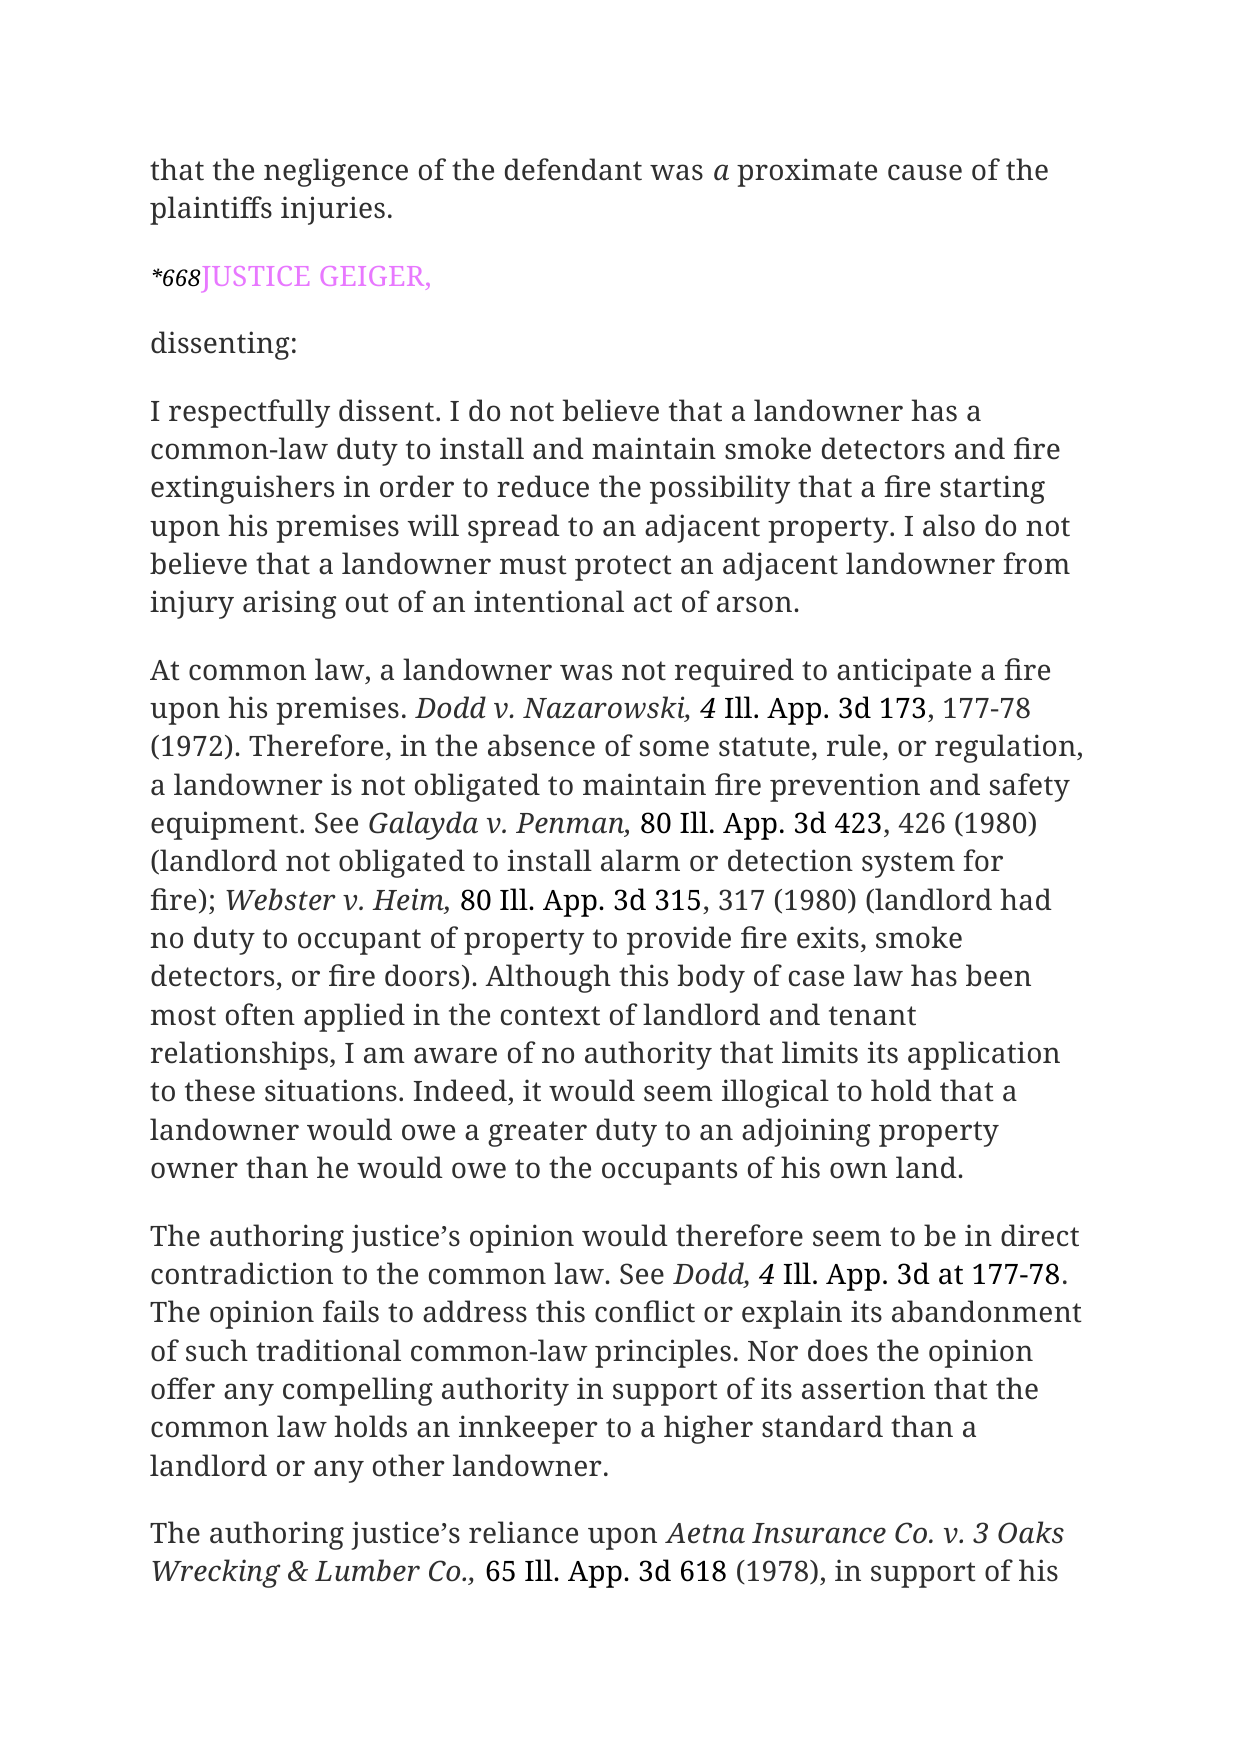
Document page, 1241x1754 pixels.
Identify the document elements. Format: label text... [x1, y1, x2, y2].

text At common law, a landowner was not required to anticipate a fire upon his premises. Dodd v. Nazarowski, 4 Ill. App. 3d 173, 177-78 (1972). Therefore, in the absence of some statute, rule, or regulation, a landowner is not obligated to maintain fire prevention and safety equipment. See Galayda v. Penman, 80 Ill. App. 3d 423, 426 (1980) (landlord not obligated to install alarm or detection system for fire); Webster v. Heim, 80 Ill. App. 3d 315, 317 (1980) (landlord had no duty to occupant of property to provide fire exits, smoke detectors, or fire doors). Although this body of case law has been most often applied in the context of landlord and tenant relationships, I am aware of no authority that limits its application to these situations. Indeed, it would seem illogical to hold that a landowner would owe a greater duty to an adjoining property owner than he would owe to the occupants of his own land. [150, 650, 1090, 1187]
text *668JUSTICE GEIGER, [150, 256, 1090, 294]
text The authoring justice’s opinion would therefore seem to be in direct contradiction to the common law. See Dodd, 4 Ill. App. 3d at 177-78. The opinion fails to address this conflict or explain its abandonment of such traditional common-law principles. Nor does the opinion offer any compelling authority in support of its assertion that the common law holds an innkeeper to a higher standard than a landlord or any other landowner. [150, 1216, 1090, 1484]
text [150, 1513, 1090, 1590]
text I respectfully dissent. I do not believe that a landowner has a common-law duty to install and maintain smoke detectors and fire extinguishers in order to reduce the possibility that a fire starting upon his premises will spread to an adjacent property. I also do not believe that a landowner must protect an adjacent landowner from injury arising out of an intentional act of arson. [150, 391, 1090, 621]
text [150, 150, 1090, 227]
text dissenting: [150, 323, 1090, 362]
